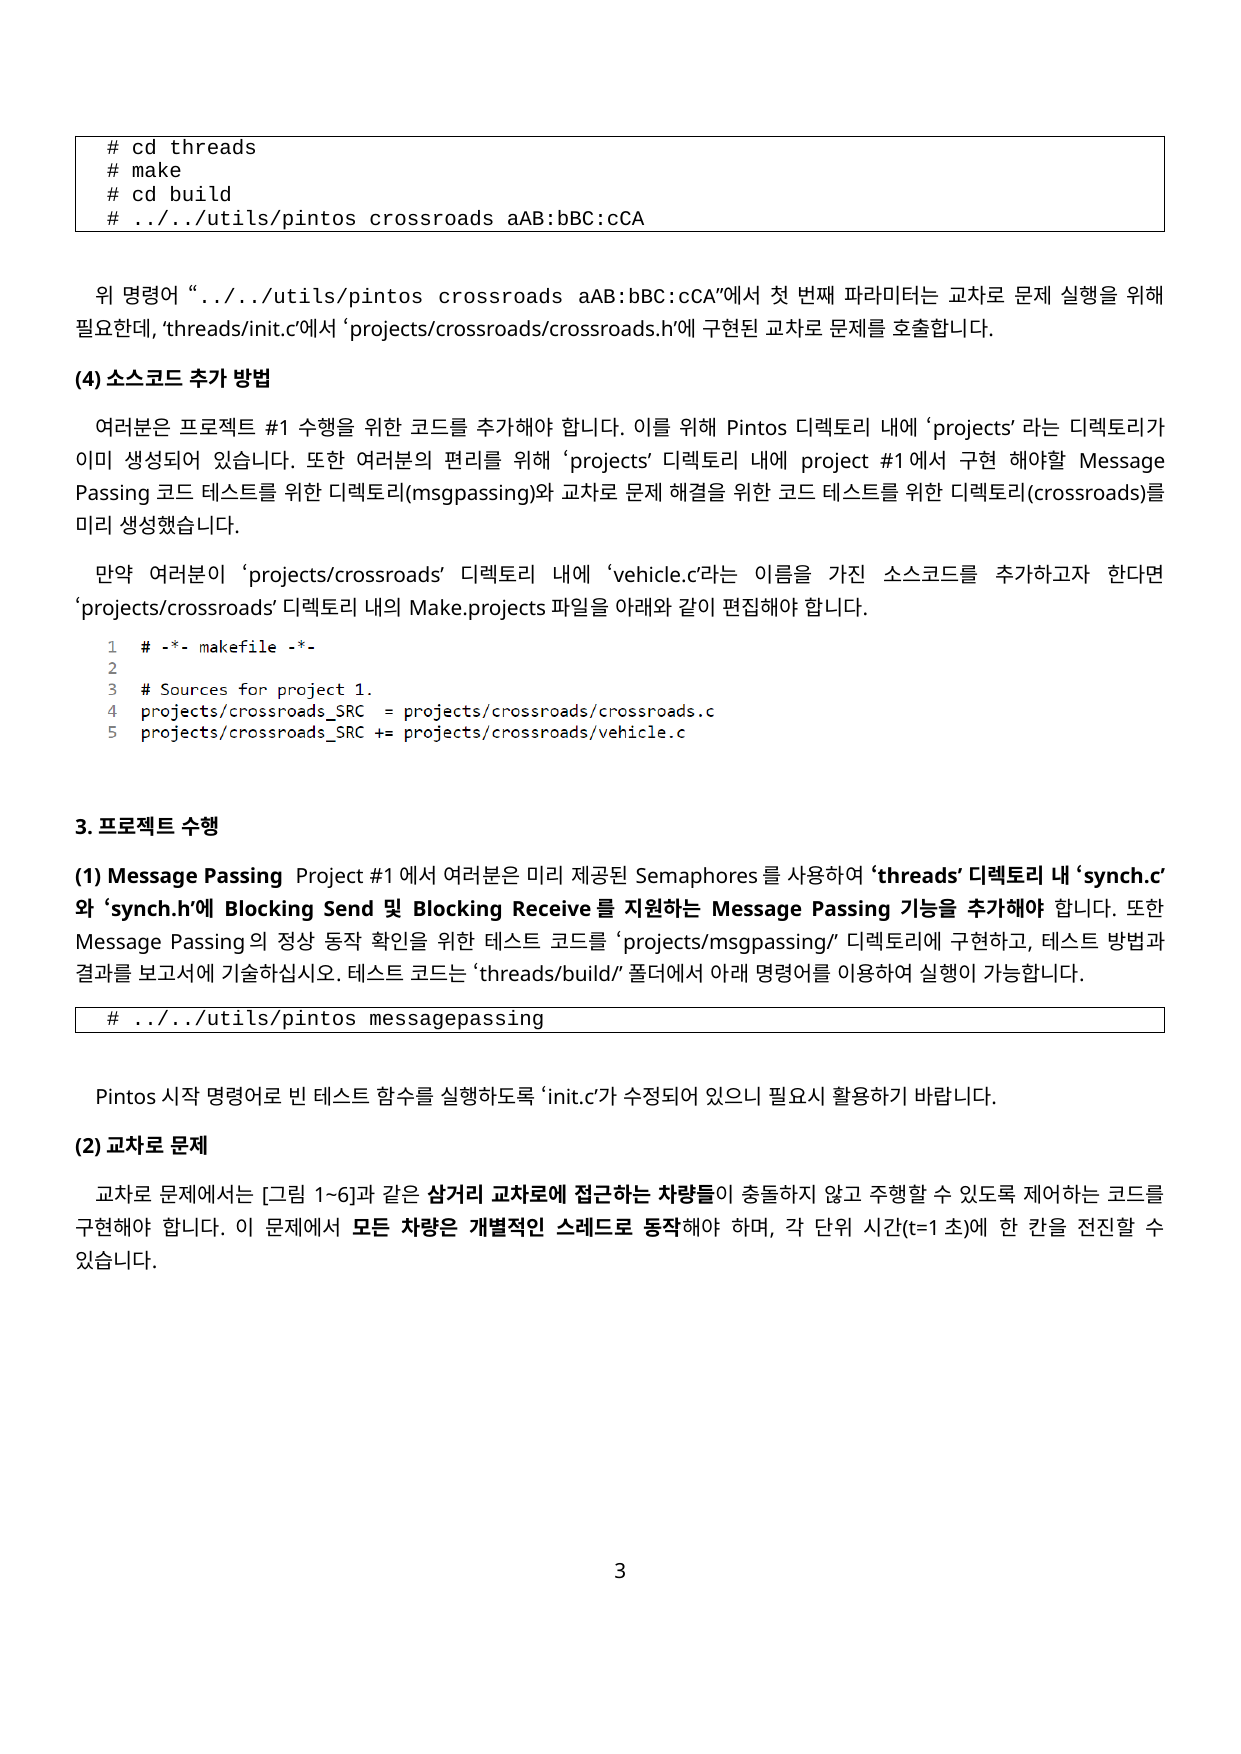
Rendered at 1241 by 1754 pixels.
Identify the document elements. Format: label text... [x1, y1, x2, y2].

text (2) 교차로 문제 [75, 1129, 1165, 1160]
text (1) Message Passing Project #1에서 여러분은 미리 제공된 Semaphores를 사용하여 ‘threads’ 디렉토리 내 ‘synch.c’와 ‘synch.h’에 Blocking Send 및 Blocking Receive를 지원하는 Message Passing 기능을 추가해야 합니다. 또한 Message Passing의 정상 동작 확인을 위한 테스트 코드를 ‘projects/msgpassing/’ 디렉토리에 구현하고, 테스트 방법과 결과를 보고서에 기술하십시오. 테스트 코드는 ‘threads/build/’ 폴더에서 아래 명령어를 이용하여 실행이 가능합니다. [75, 859, 1165, 988]
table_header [76, 137, 1164, 231]
table_header # ../../utils/pintos messagepassing [76, 1008, 1164, 1032]
text 여러분은 프로젝트 #1 수행을 위한 코드를 추가해야 합니다. 이를 위해 Pintos 디렉토리 내에 ‘projects’ 라는 디렉토리가 이미 생성되어 있습니다. 또한 여러분의 편리를 위해 ‘projects’ 디렉토리 내에 project #1에서 구현 해야할 Message Passing 코드 테스트를 위한 디렉토리(msgpassing)와 교차로 문제 해결을 위한 코드 테스트를 위한 디렉토리(crossroads)를 미리 생성했습니다. [75, 411, 1165, 539]
text 위 명령어 “../../utils/pintos crossroads aAB:bBC:cCA”에서 첫 번째 파라미터는 교차로 문제 실행을 위해 필요한데, ‘threads/init.c’에서 ‘projects/crossroads/crossroads.h’에 구현된 교차로 문제를 호출합니다. [75, 279, 1165, 343]
picture [94, 640, 1185, 744]
text 교차로 문제에서는 [그림 1~6]과 같은 삼거리 교차로에 접근하는 차량들이 충돌하지 않고 주행할 수 있도록 제어하는 코드를 구현해야 합니다. 이 문제에서 모든 차량은 개별적인 스레드로 동작해야 하며, 각 단위 시간(t=1초)에 한 칸을 전진할 수 있습니다. [75, 1179, 1165, 1274]
text 만약 여러분이 ‘projects/crossroads’ 디렉토리 내에 ‘vehicle.c’라는 이름을 가진 소스코드를 추가하고자 한다면 ‘projects/crossroads’ 디렉토리 내의 Make.projects 파일을 아래와 같이 편집해야 합니다. [75, 559, 1165, 622]
text (4) 소스코드 추가 방법 [75, 362, 1165, 392]
text 3. 프로젝트 수행 [75, 810, 1165, 840]
text Pintos 시작 명령어로 빈 테스트 함수를 실행하도록 ‘init.c’가 수정되어 있으니 필요시 활용하기 바랍니다. [75, 1080, 1165, 1110]
